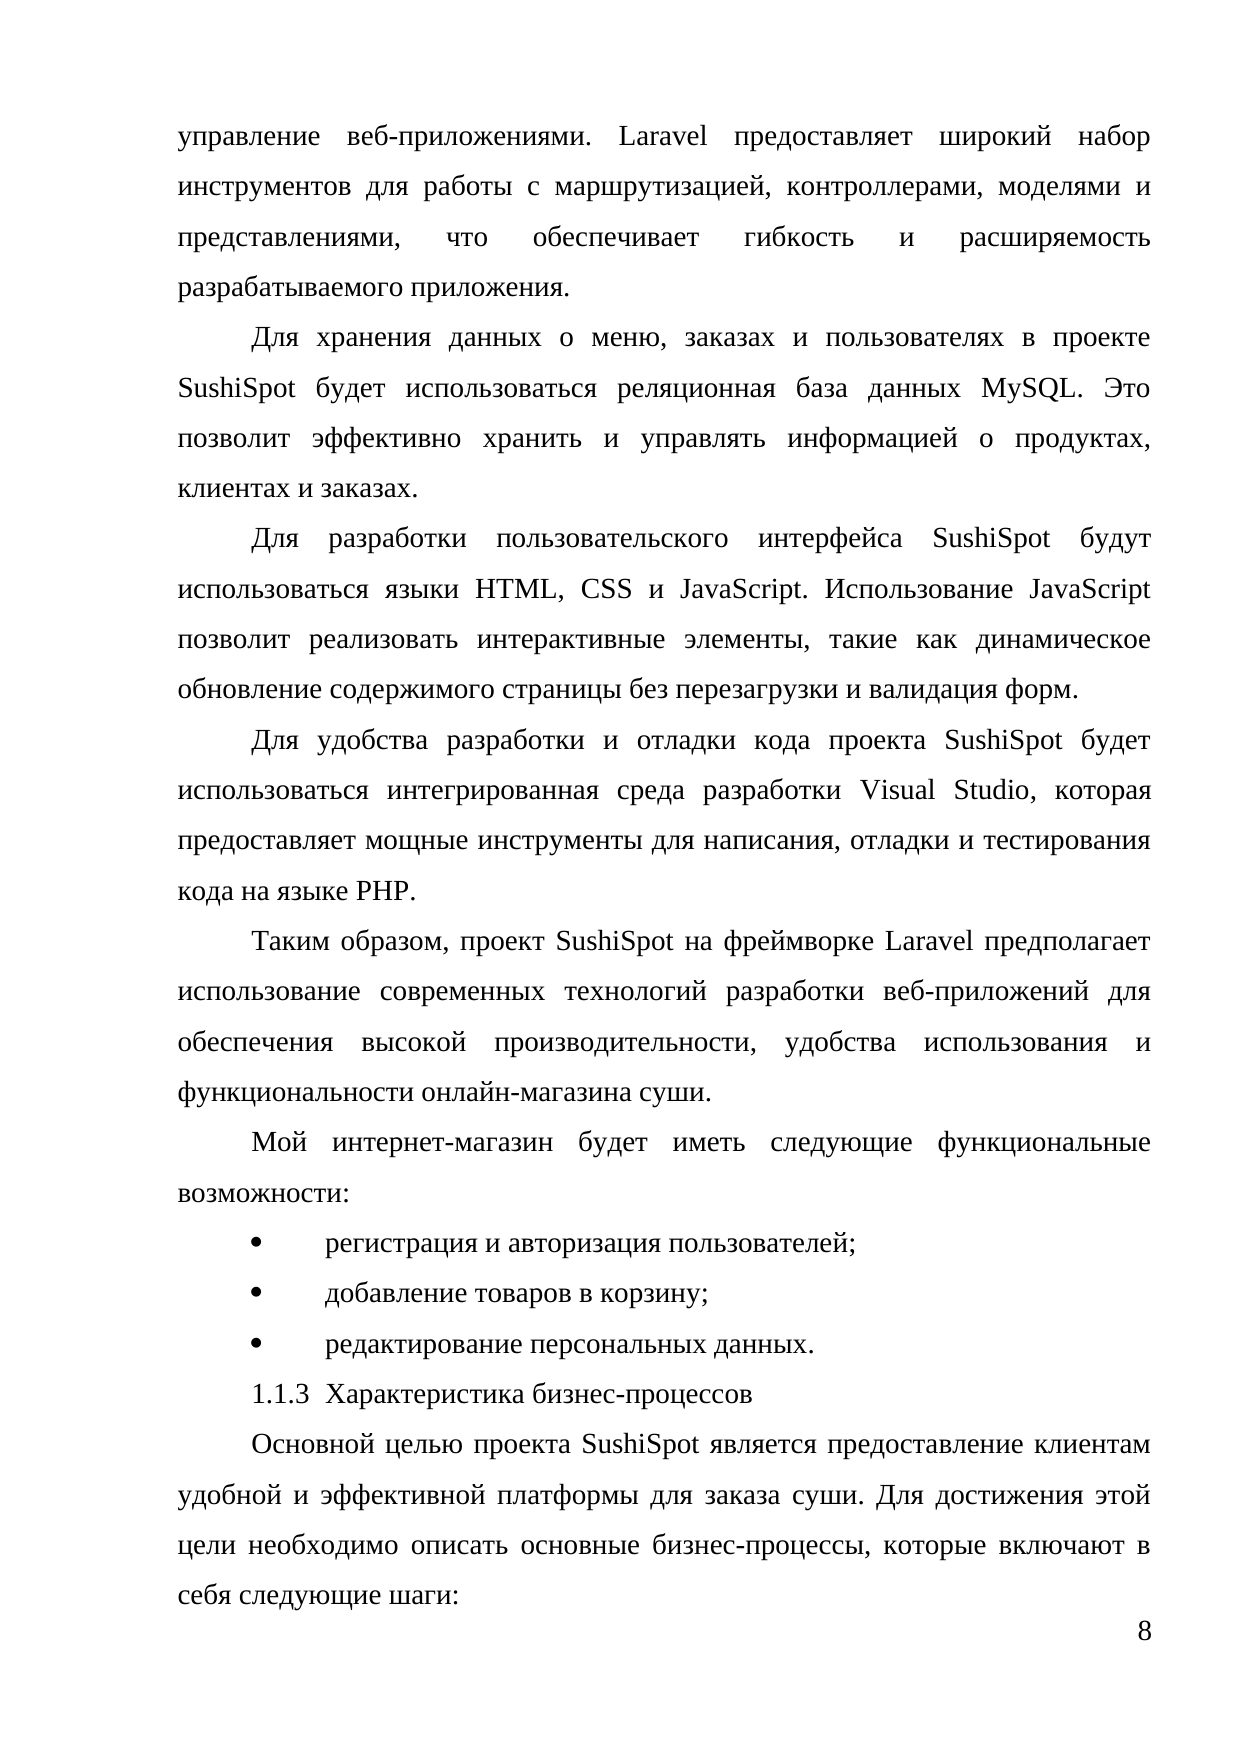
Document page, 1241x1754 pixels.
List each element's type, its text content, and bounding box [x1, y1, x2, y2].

list редактирование персональных данных. [177, 1326, 1152, 1359]
list регистрация и авторизация пользователей; [177, 1225, 1152, 1259]
list добавление товаров в корзину; [177, 1275, 1152, 1309]
text Для разработки пользовательского интерфейса SushiSpot будут использоваться языки HTML, CSS и JavaScript. Использование JavaScript позволит реализовать интерактивные элементы, такие как динамическое обновление содержимого страницы без перезагрузки и валидация форм. [177, 521, 1152, 705]
text Для хранения данных о меню, заказах и пользователях в проекте SushiSpot будет использоваться реляционная база данных MySQL. Это позволит эффективно хранить и управлять информацией о продуктах, клиентах и заказах. [177, 319, 1152, 504]
text Для удобства разработки и отладки кода проекта SushiSpot будет использоваться интегрированная среда разработки Visual Studio, которая предоставляет мощные инструменты для написания, отладки и тестирования кода на языке PHP. [177, 722, 1152, 906]
list Характеристика бизнес-процессов [177, 1376, 1152, 1410]
text Таким образом, проект SushiSpot на фреймворке Laravel предполагает использование современных технологий разработки веб-приложений для обеспечения высокой производительности, удобства использования и функциональности онлайн-магазина суши. [177, 923, 1152, 1108]
text Мой интернет-магазин будет иметь следующие функциональные возможности: [177, 1124, 1152, 1208]
